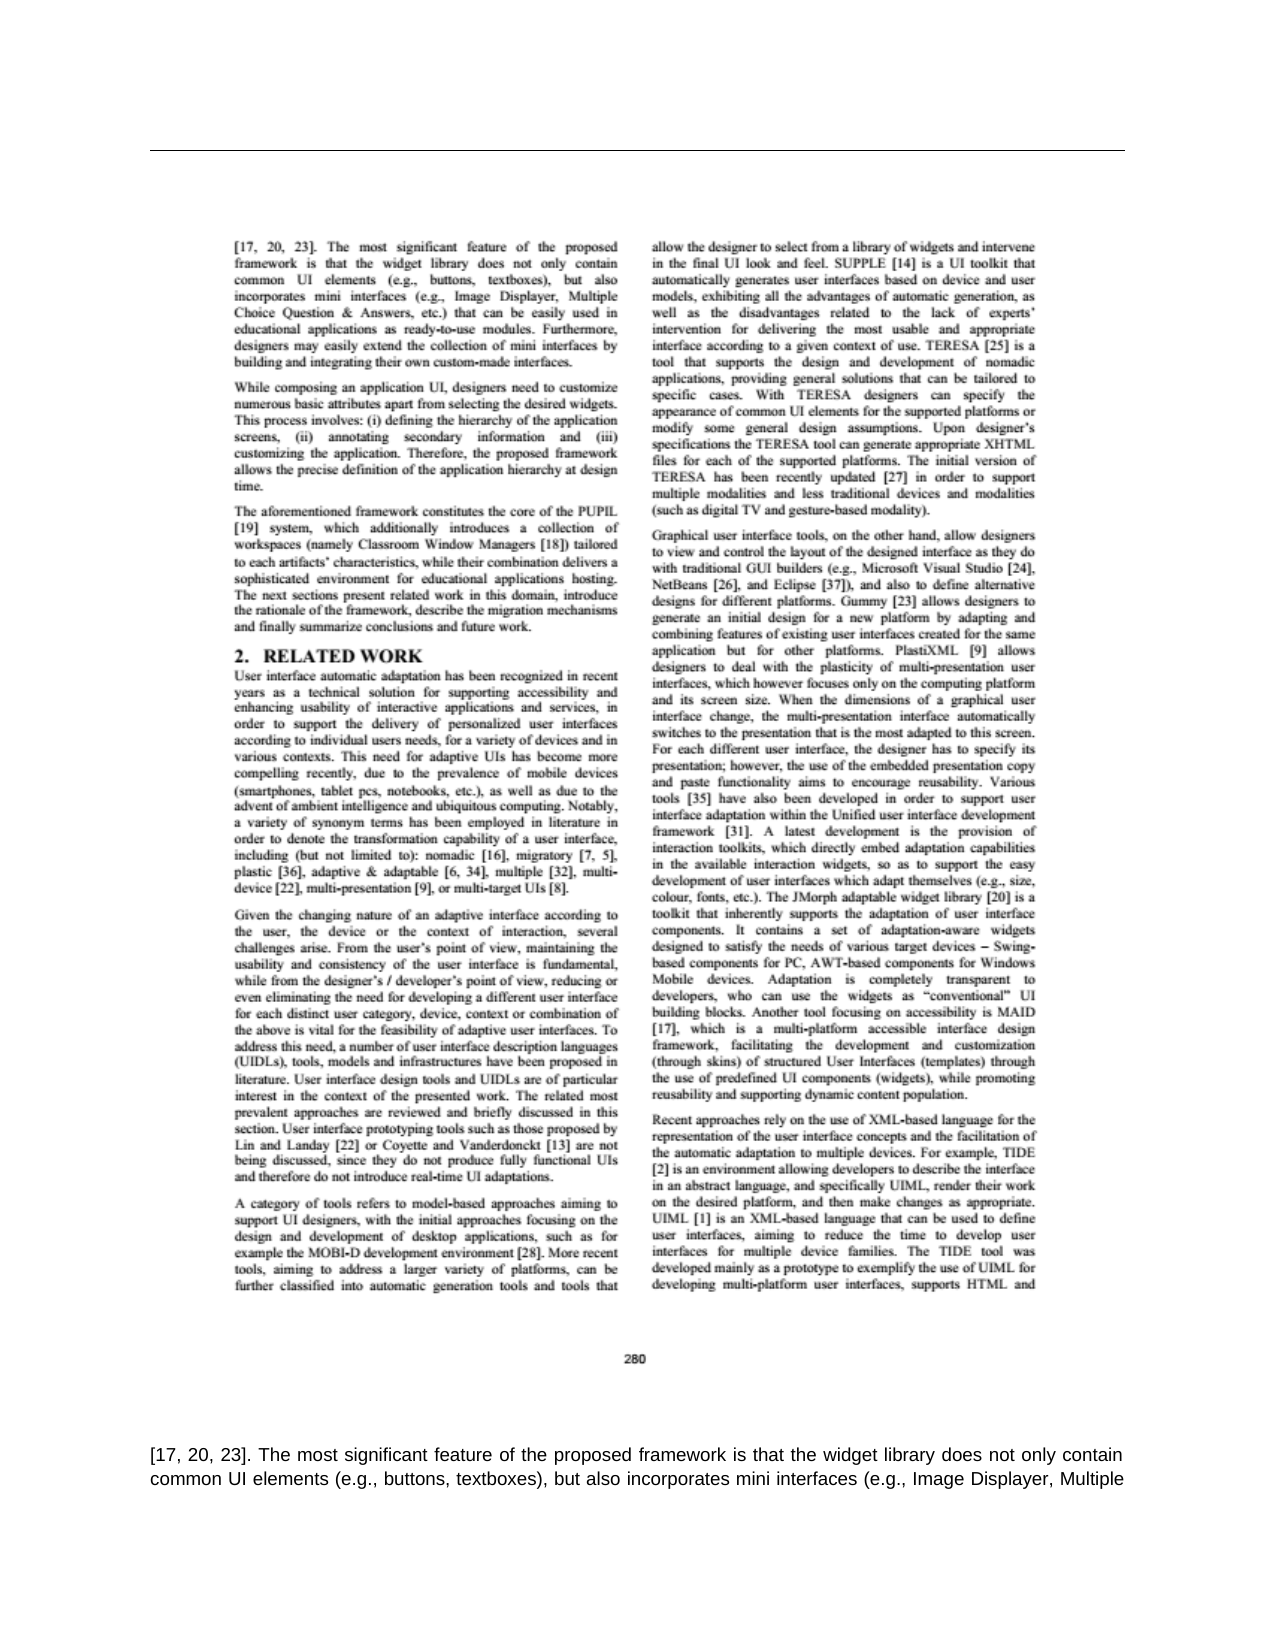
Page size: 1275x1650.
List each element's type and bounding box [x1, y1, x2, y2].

picture [150, 153, 1121, 1410]
text [150, 1443, 1125, 1490]
